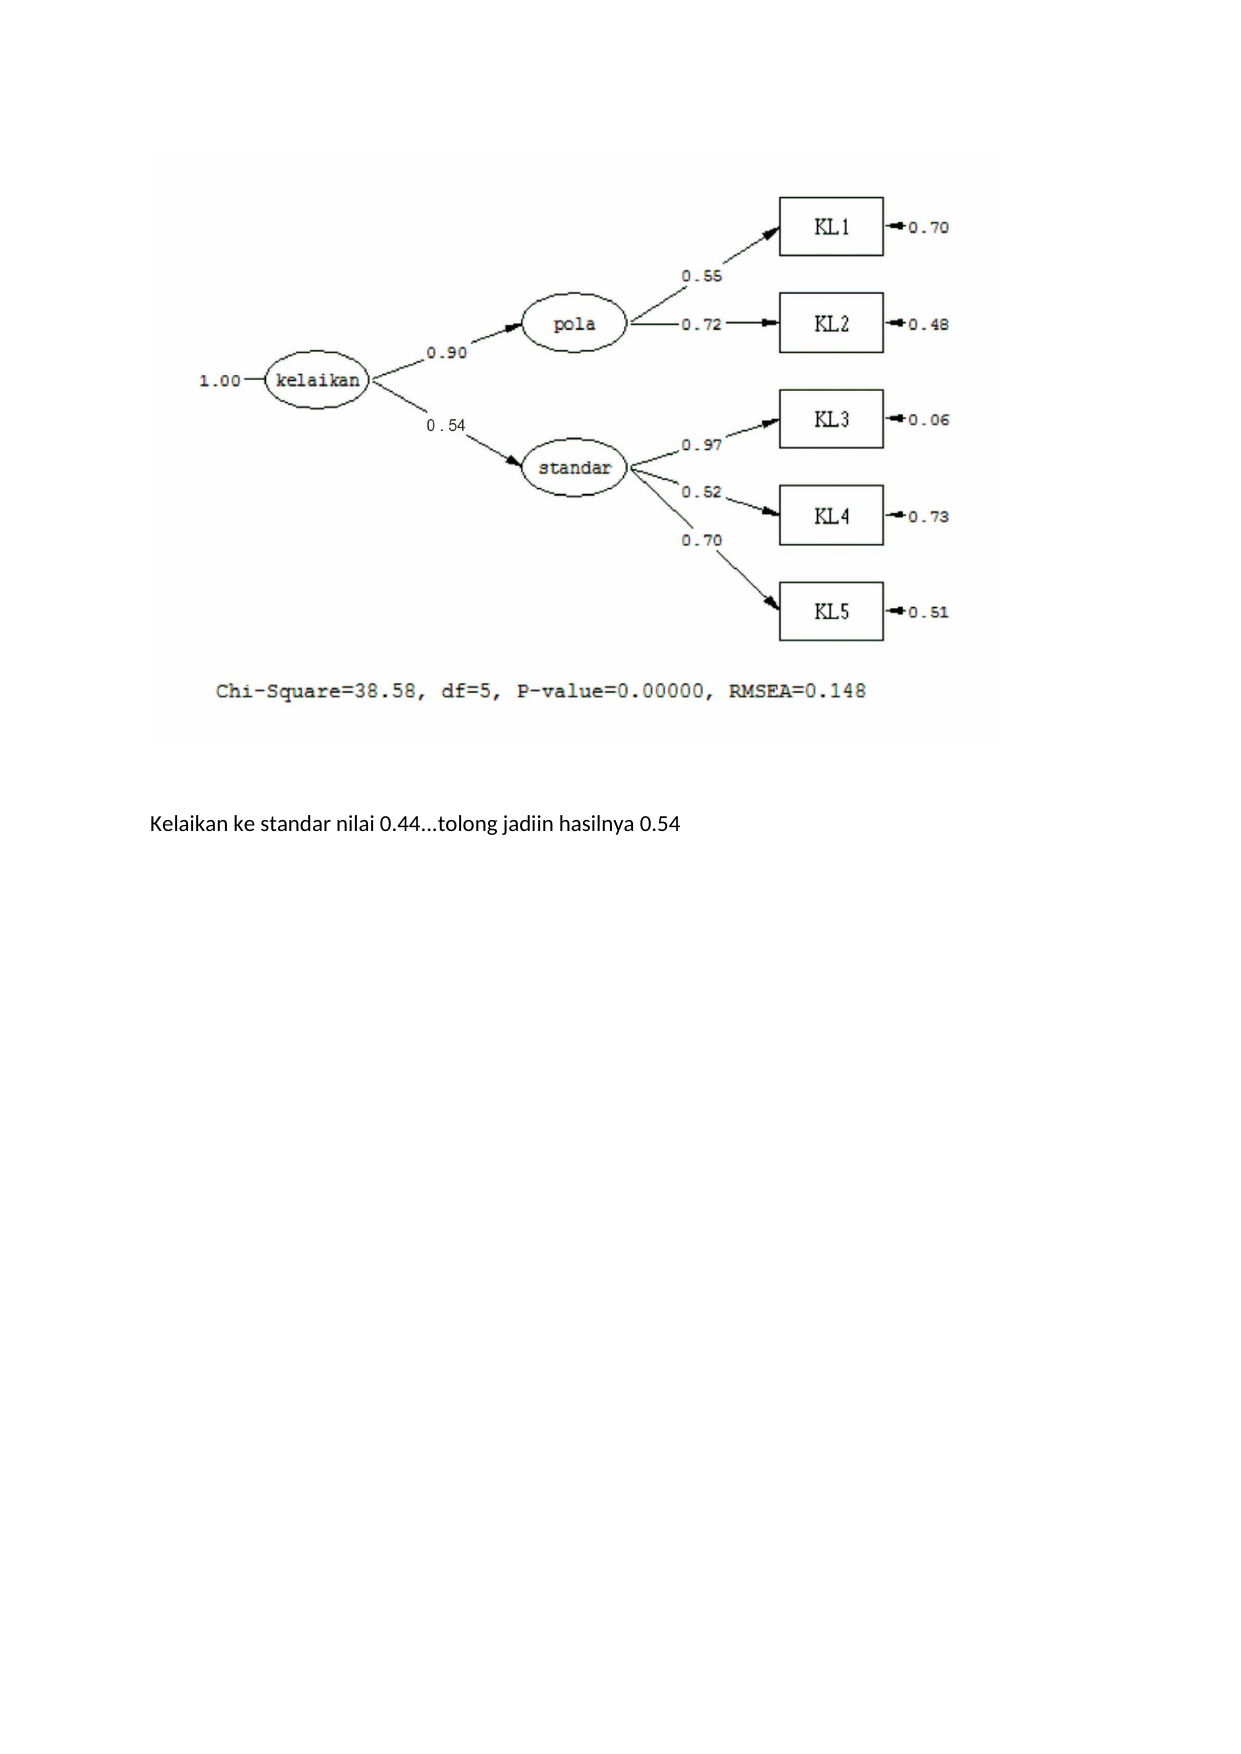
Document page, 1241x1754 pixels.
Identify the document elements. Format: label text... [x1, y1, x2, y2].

picture [150, 150, 1001, 744]
text Kelaikan ke standar nilai 0.44...tolong jadiin hasilnya 0.54 [150, 809, 1090, 837]
